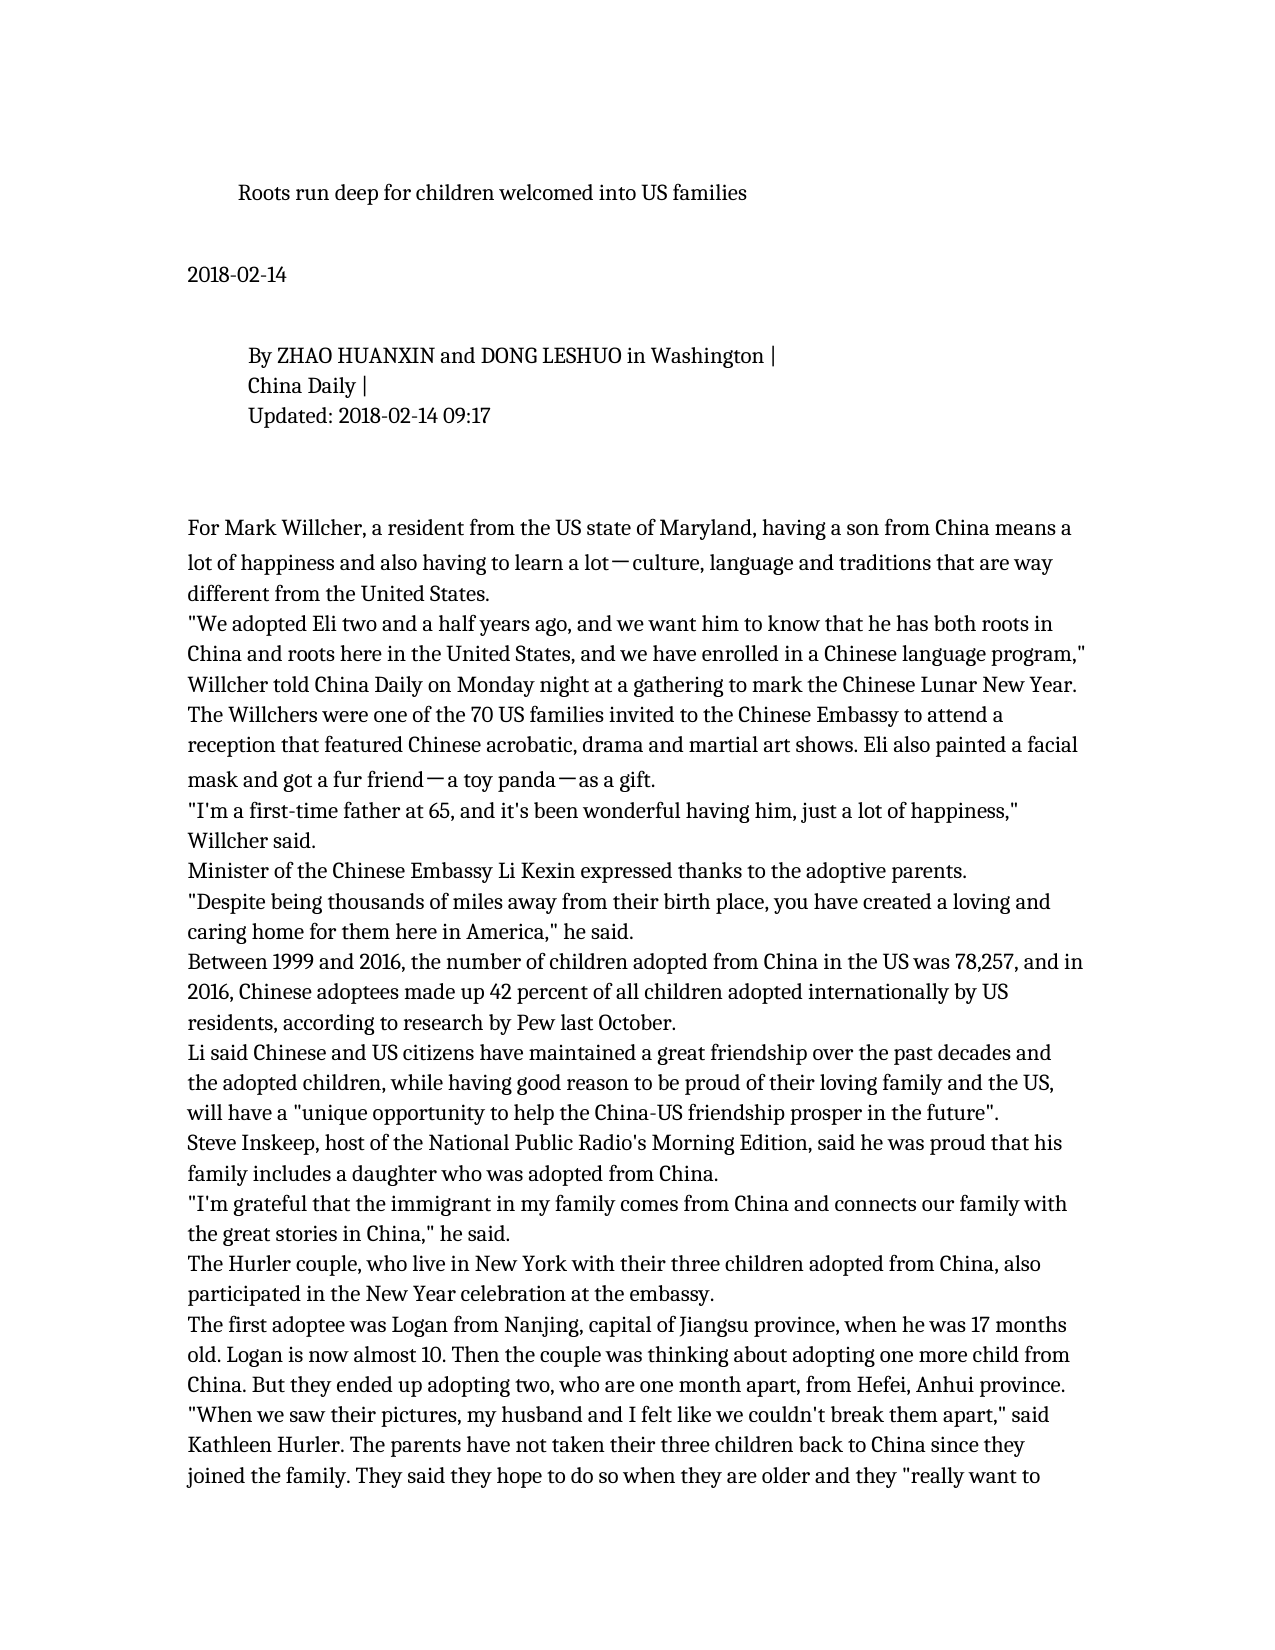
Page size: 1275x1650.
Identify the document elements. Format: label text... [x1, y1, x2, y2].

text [187, 484, 1087, 1489]
text Roots run deep for children welcomed into US families [187, 150, 1087, 237]
text By ZHAO HUANXIN and DONG LESHUO in Washington | China Daily | Updated: 2018-02-14 09:17 [187, 312, 1087, 460]
text 2018-02-14 [187, 261, 1087, 288]
